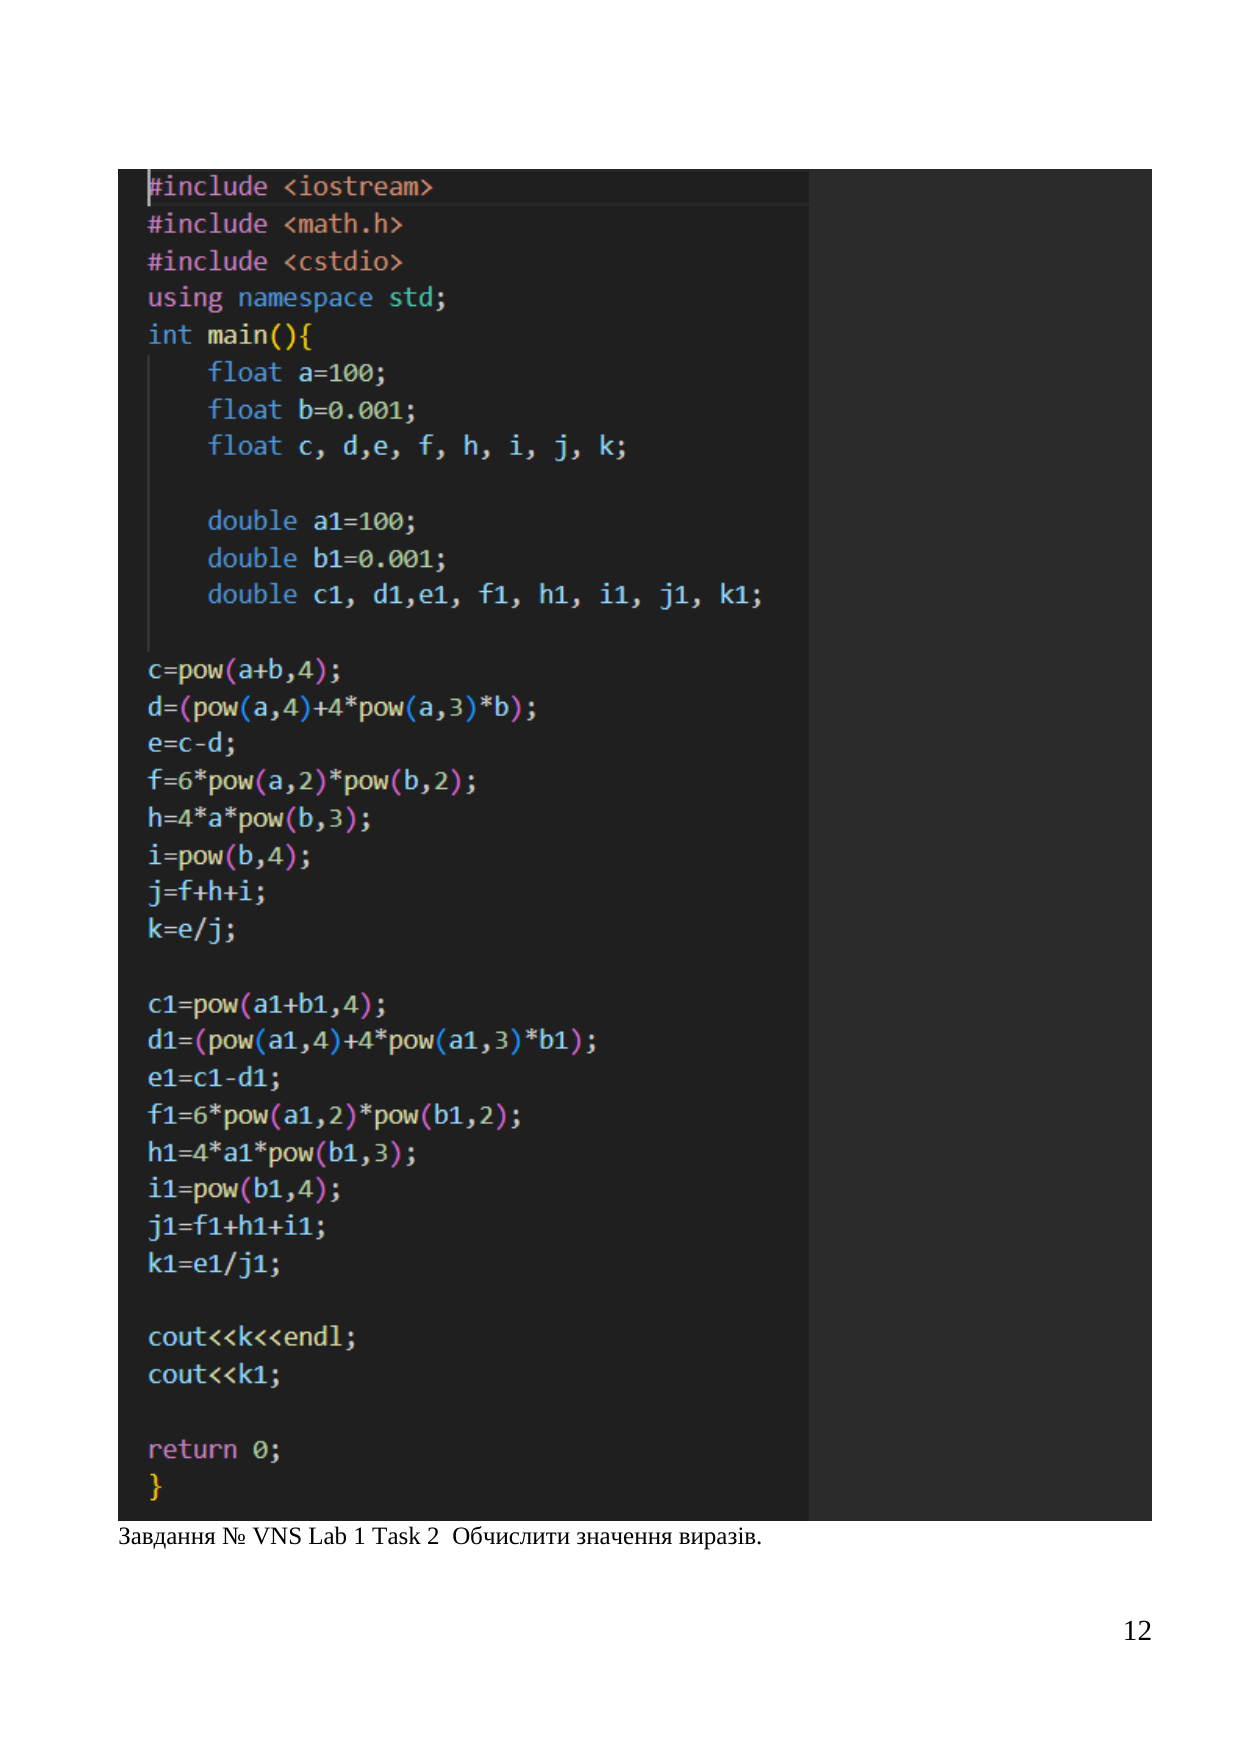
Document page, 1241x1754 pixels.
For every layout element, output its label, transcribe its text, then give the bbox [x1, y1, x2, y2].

text Завдання № VNS Lab 1 Task 2 Обчислити значення виразів. [118, 1521, 1152, 1550]
picture [118, 169, 809, 1521]
